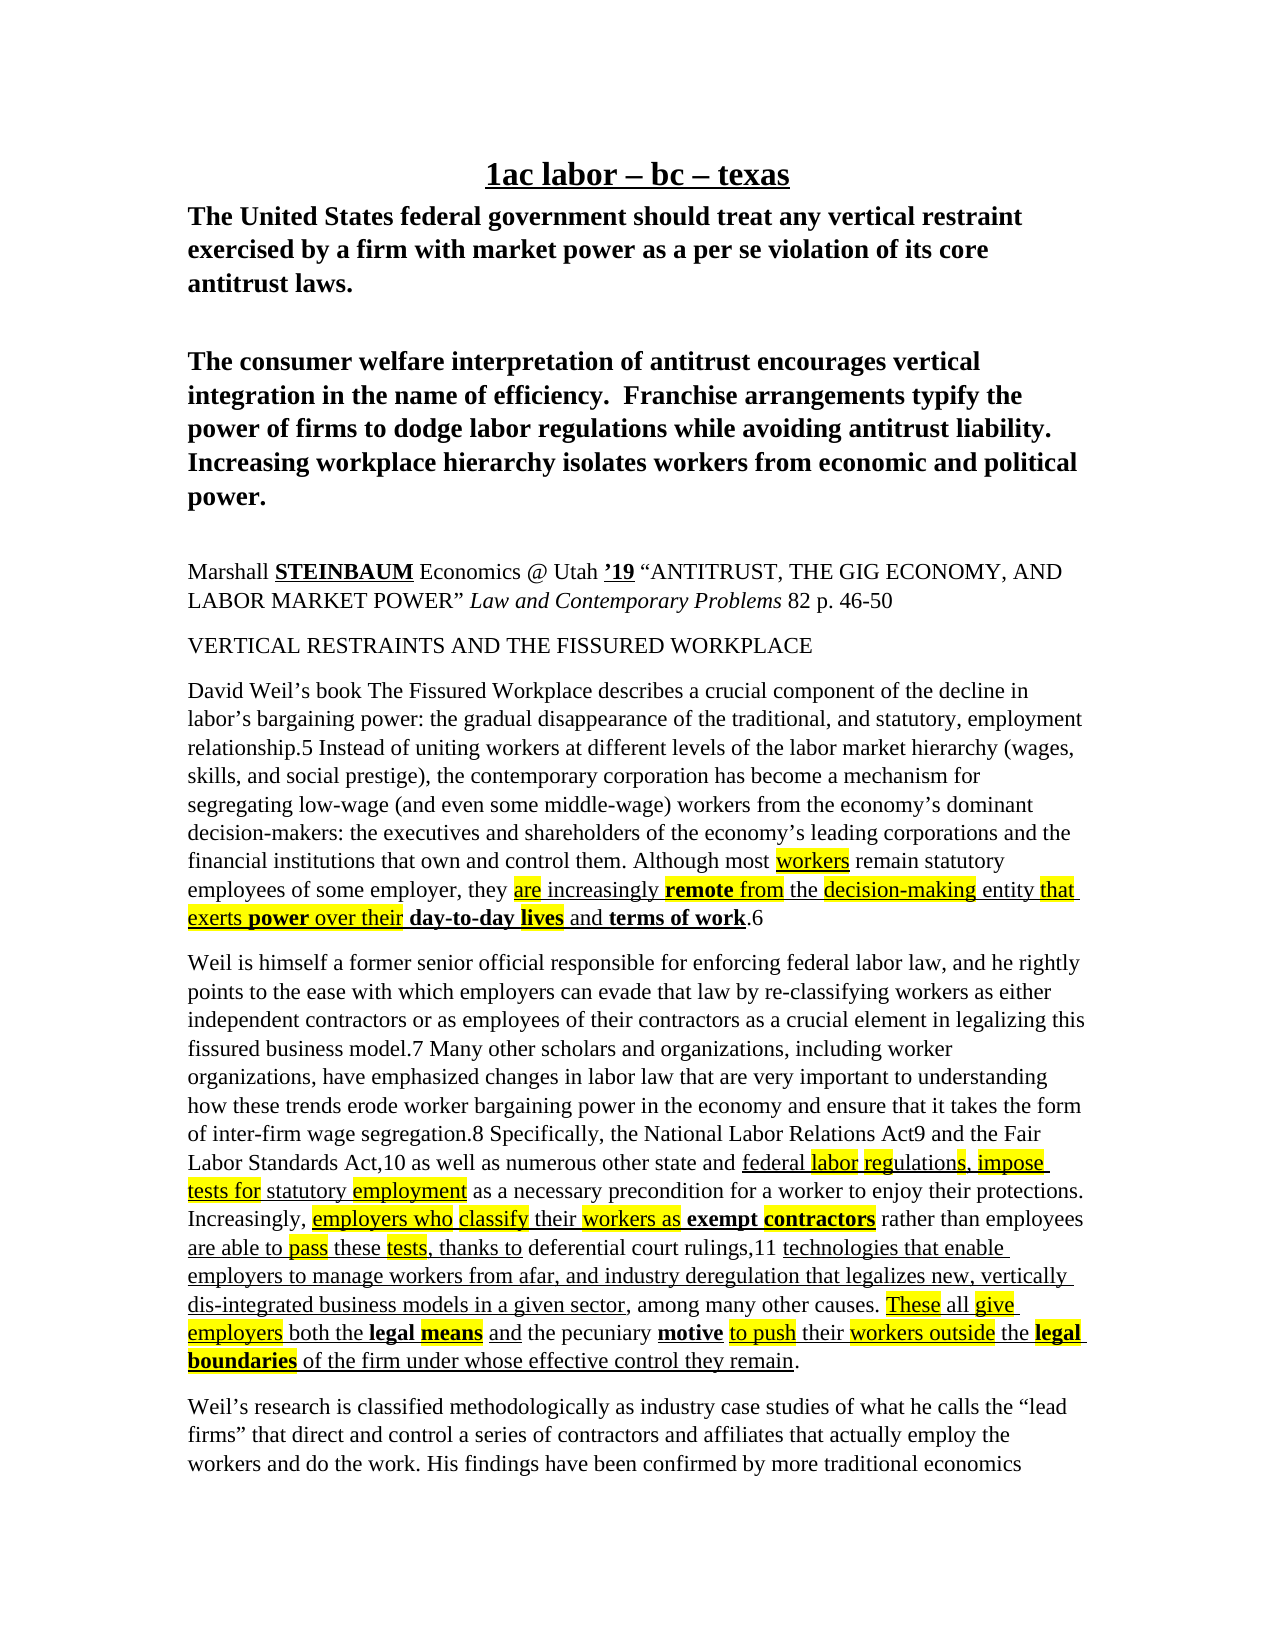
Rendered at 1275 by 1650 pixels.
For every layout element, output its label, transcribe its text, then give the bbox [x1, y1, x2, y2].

text Weil is himself a former senior official responsible for enforcing federal labor law, and he rightly points to the ease with which employers can evade that law by re-classifying workers as either independent contractors or as employees of their contractors as a crucial element in legalizing this fissured business model.7 Many other scholars and organizations, including worker organizations, have emphasized changes in labor law that are very important to understanding how these trends erode worker bargaining power in the economy and ensure that it takes the form of inter-firm wage segregation.8 Specifically, the National Labor Relations Act9 and the Fair Labor Standards Act,10 as well as numerous other state and federal labor regulations, impose tests for statutory employment as a necessary precondition for a worker to enjoy their protections. Increasingly, employers who classify their workers as exempt contractors rather than employees are able to pass these tests, thanks to deferential court rulings,11 technologies that enable employers to manage workers from afar, and industry deregulation that legalizes new, vertically dis-integrated business models in a given sector, among many other causes. These all give employers both the legal means and the pecuniary motive to push their workers outside the legal boundaries of the firm under whose effective control they remain. [187, 949, 1087, 1374]
subtitle 1ac labor – bc – texas [187, 154, 1087, 192]
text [187, 1393, 1087, 1476]
subtitle The United States federal government should treat any vertical restraint exercised by a firm with market power as a per se violation of its core antitrust laws. [187, 200, 1087, 298]
text David Weil’s book The Fissured Workplace describes a crucial component of the decline in labor’s bargaining power: the gradual disappearance of the traditional, and statutory, employment relationship.5 Instead of uniting workers at different levels of the labor market hierarchy (wages, skills, and social prestige), the contemporary corporation has become a mechanism for segregating low-wage (and even some middle-wage) workers from the economy’s dominant decision-makers: the executives and shareholders of the economy’s leading corporations and the financial institutions that own and control them. Although most workers remain statutory employees of some employer, they are increasingly remote from the decision-making entity that exerts power over their day-to-day lives and terms of work.6 [187, 677, 1087, 931]
text VERTICAL RESTRAINTS AND THE FISSURED WORKPLACE [187, 632, 1087, 658]
subtitle The consumer welfare interpretation of antitrust encourages vertical integration in the name of efficiency. Franchise arrangements typify the power of firms to dodge labor regulations while avoiding antitrust liability. Increasing workplace hierarchy isolates workers from economic and political power. [187, 345, 1087, 511]
text Marshall STEINBAUM Economics @ Utah ’19 “ANTITRUST, THE GIG ECONOMY, AND LABOR MARKET POWER” Law and Contemporary Problems 82 p. 46-50 [187, 558, 1087, 613]
